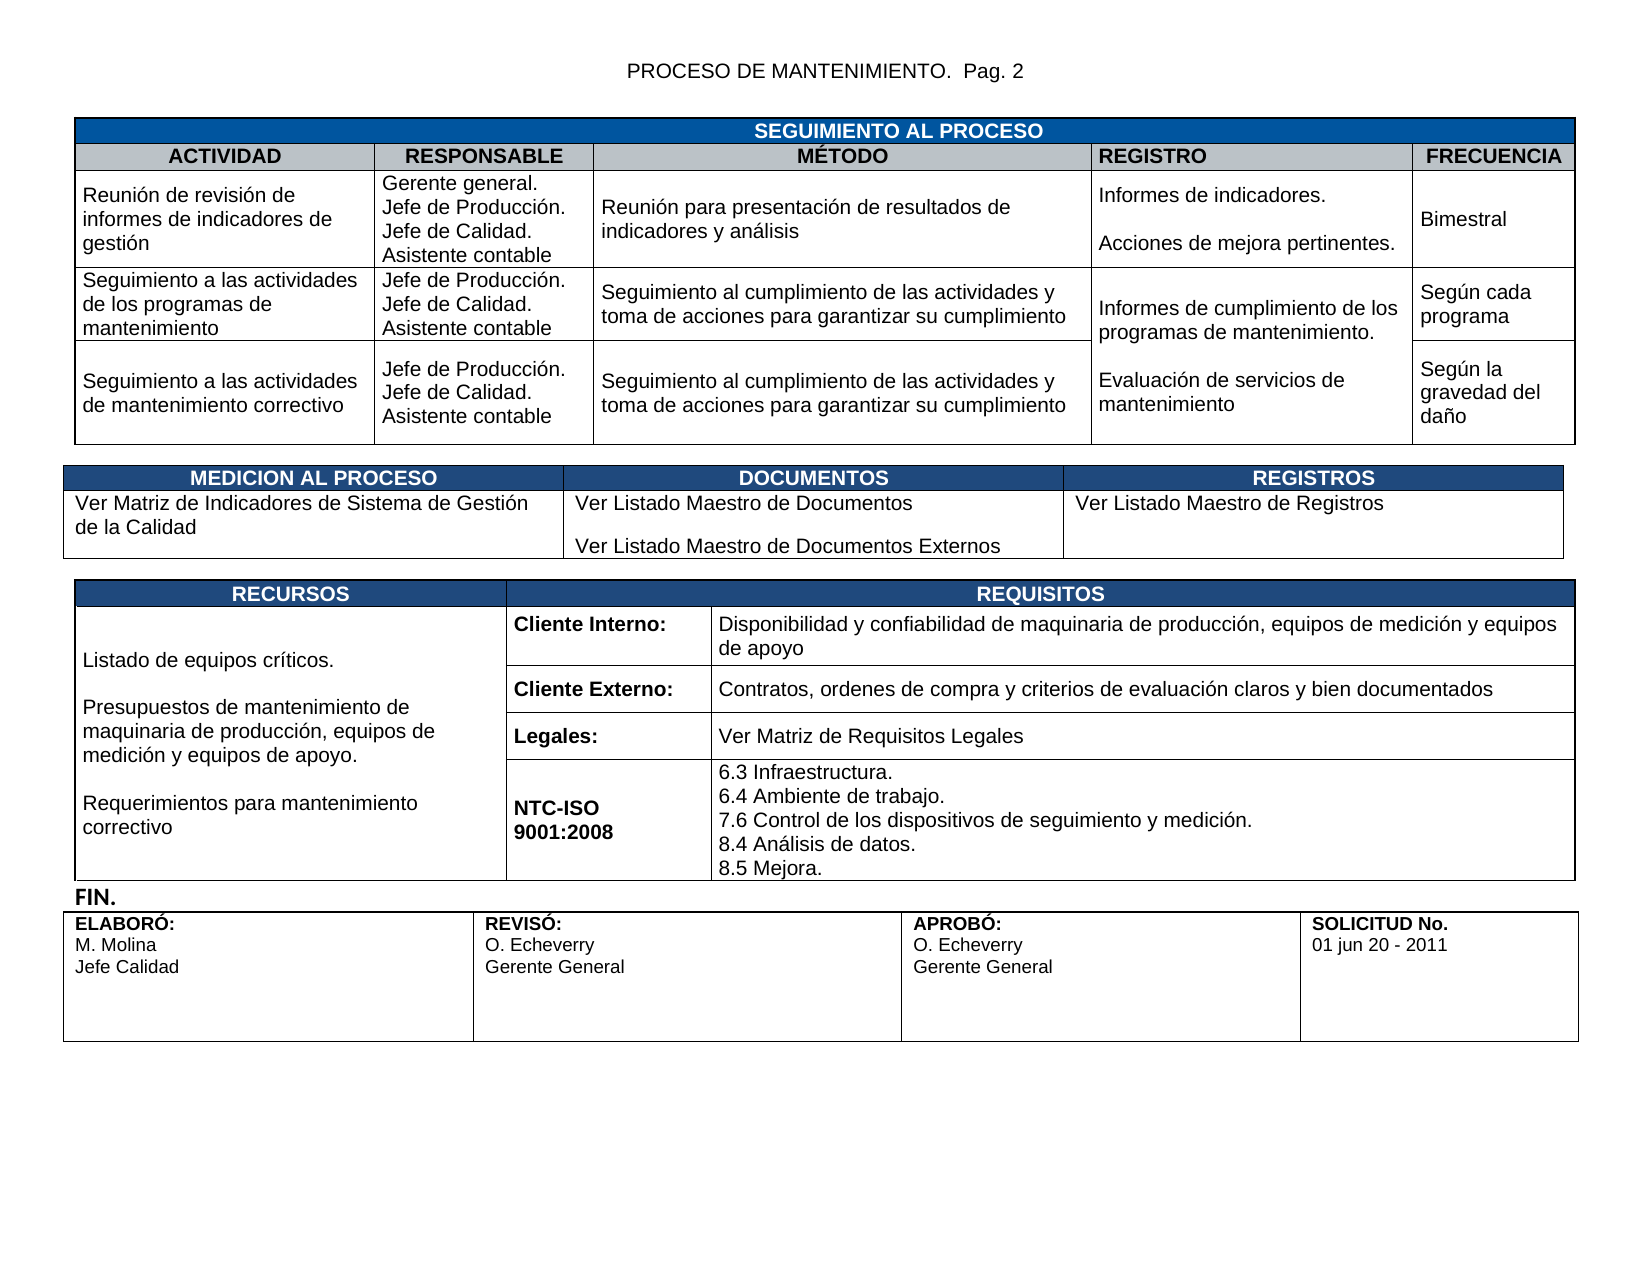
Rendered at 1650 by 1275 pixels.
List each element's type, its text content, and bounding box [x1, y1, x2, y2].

table_cell Informes de cumplimiento de los programas de mantenimiento. Evaluación de servicios de mantenimiento [1092, 268, 1412, 443]
table_cell Contratos, ordenes de compra y criterios de evaluación claros y bien documentados [712, 666, 1574, 712]
table_header REQUISITOS [507, 581, 1574, 606]
table_header MEDICION AL PROCESO [64, 466, 563, 490]
table_header REVISÓ: O. Echeverry Gerente General [474, 913, 901, 1041]
table_cell Bimestral [1413, 171, 1574, 267]
table_cell Listado de equipos críticos. Presupuestos de mantenimiento de maquinaria de producción, equipos de medición y equipos de apoyo. Requerimientos para mantenimiento correctivo [76, 607, 506, 880]
table_header SOLICITUD No. 01 jun 20 - 2011 [1301, 913, 1578, 1041]
table_cell Según cada programa [1413, 268, 1574, 340]
table_cell Reunión para presentación de resultados de indicadores y análisis [594, 171, 1091, 267]
table_header APROBÓ: O. Echeverry Gerente General [902, 913, 1300, 1041]
table_cell Seguimiento al cumplimiento de las actividades y toma de acciones para garantizar su cumplimiento [594, 341, 1091, 443]
table_cell Disponibilidad y confiabilidad de maquinaria de producción, equipos de medición y equipos de apoyo [712, 607, 1574, 665]
table_cell 6.3 Infraestructura. 6.4 Ambiente de trabajo. 7.6 Control de los dispositivos de seguimiento y medición. 8.4 Análisis de datos. 8.5 Mejora. [712, 760, 1574, 880]
table_cell Ver Listado Maestro de Registros [1064, 491, 1563, 558]
table_cell Ver Listado Maestro de Documentos Ver Listado Maestro de Documentos Externos [564, 491, 1063, 558]
table_header SEGUIMIENTO AL PROCESO [76, 119, 1574, 143]
table_header DOCUMENTOS [564, 466, 1063, 490]
table_cell NTC-ISO 9001:2008 [507, 760, 711, 880]
table_cell Gerente general. Jefe de Producción. Jefe de Calidad. Asistente contable [375, 171, 593, 267]
table_cell Jefe de Producción. Jefe de Calidad. Asistente contable [375, 341, 593, 443]
table_cell Informes de indicadores. Acciones de mejora pertinentes. [1092, 171, 1412, 267]
table_cell REGISTRO [1092, 144, 1412, 170]
table_cell Cliente Interno: [507, 607, 711, 665]
table_cell Legales: [507, 713, 711, 759]
table_cell Jefe de Producción. Jefe de Calidad. Asistente contable [375, 268, 593, 340]
table_cell RESPONSABLE [375, 144, 593, 170]
table_header RECURSOS [76, 581, 506, 606]
table_cell Seguimiento a las actividades de los programas de mantenimiento [76, 268, 374, 340]
table_cell Seguimiento a las actividades de mantenimiento correctivo [76, 341, 374, 443]
table_cell Reunión de revisión de informes de indicadores de gestión [76, 171, 374, 267]
table_cell Según la gravedad del daño [1413, 341, 1574, 443]
table_cell MÉTODO [594, 144, 1091, 170]
table_cell Ver Matriz de Requisitos Legales [712, 713, 1574, 759]
table_header ELABORÓ: M. Molina Jefe Calidad [64, 913, 473, 1041]
table_cell Seguimiento al cumplimiento de las actividades y toma de acciones para garantizar su cumplimiento [594, 268, 1091, 340]
table_cell ACTIVIDAD [76, 144, 374, 170]
table_header REGISTROS [1064, 466, 1563, 490]
table_cell Cliente Externo: [507, 666, 711, 712]
table_cell FRECUENCIA [1413, 144, 1574, 170]
table_cell Ver Matriz de Indicadores de Sistema de Gestión de la Calidad [64, 491, 563, 558]
text FIN. [75, 881, 1575, 911]
